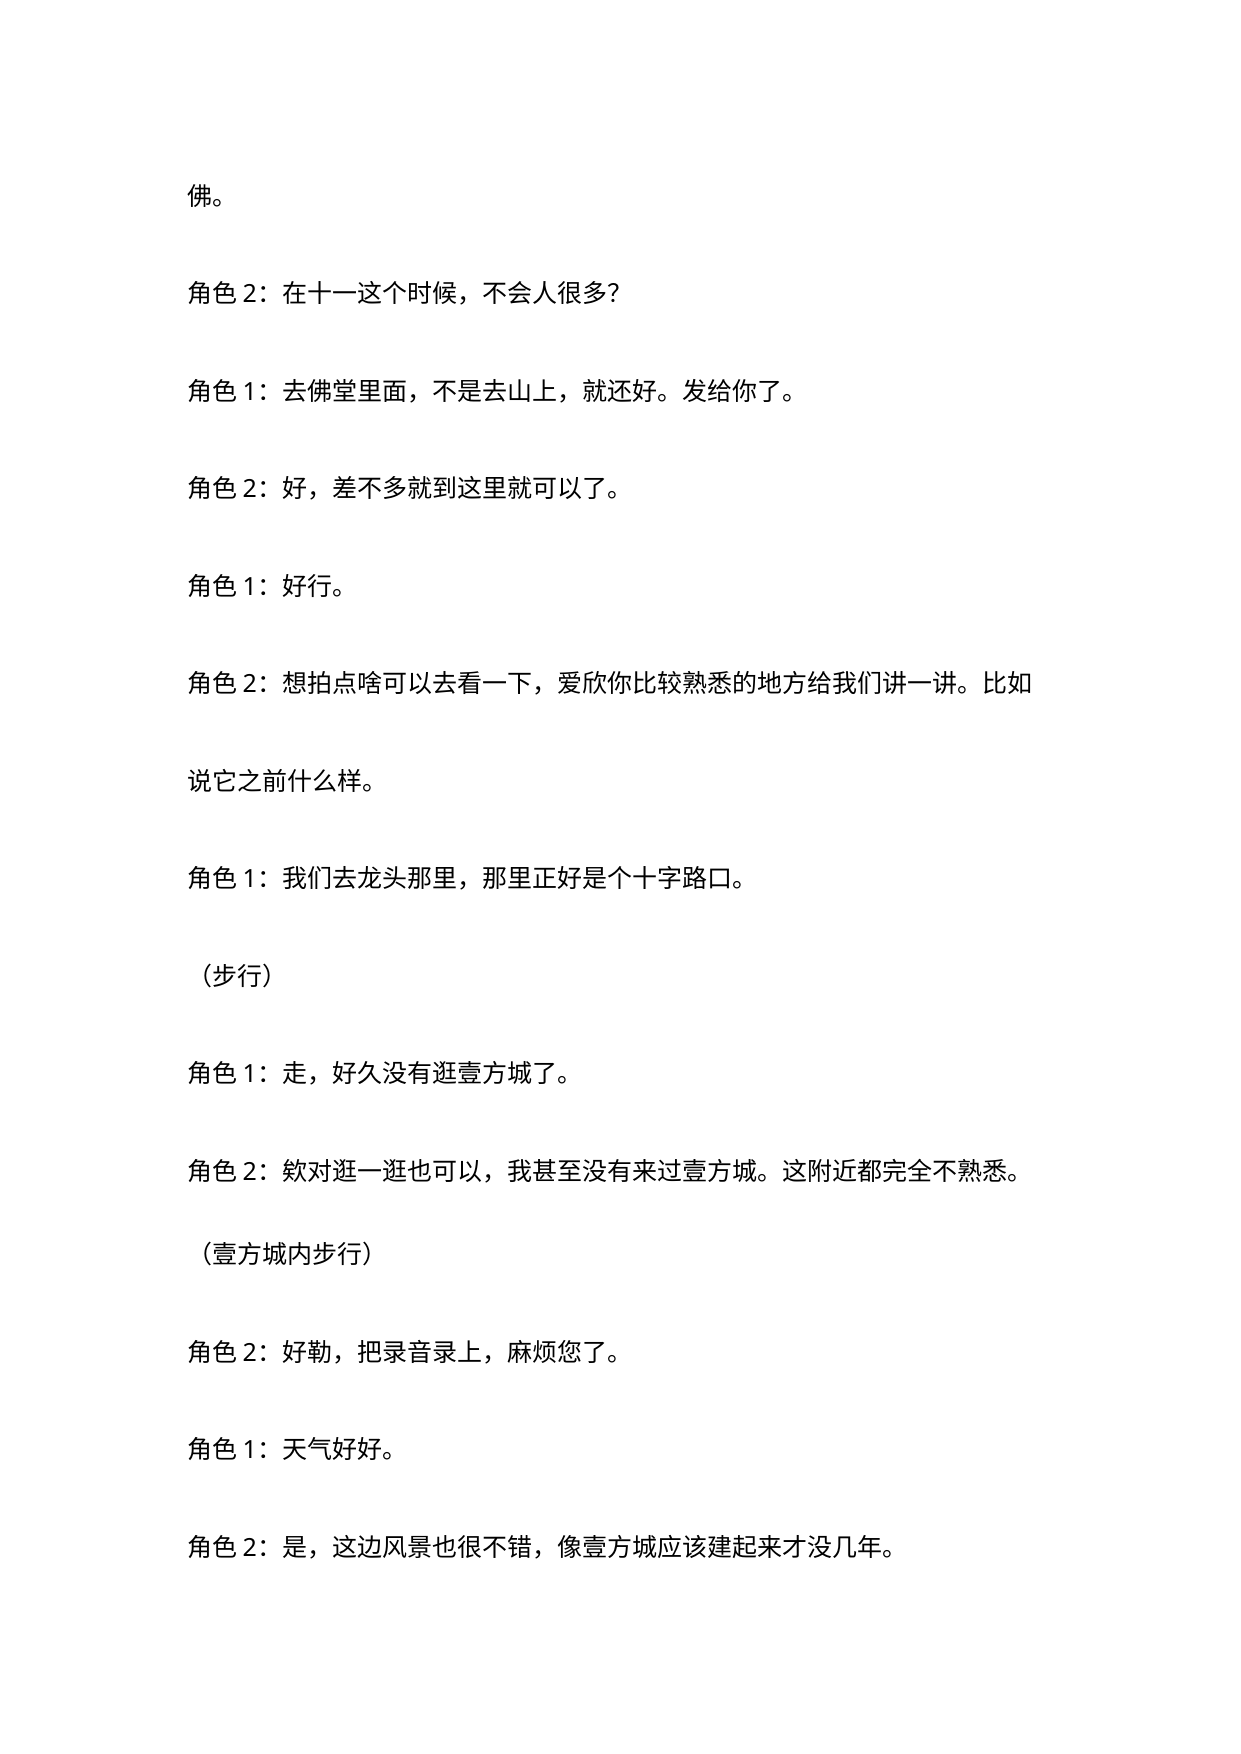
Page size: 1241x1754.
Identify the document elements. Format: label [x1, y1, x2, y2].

text [187, 1220, 1053, 1578]
text [187, 162, 1053, 1202]
